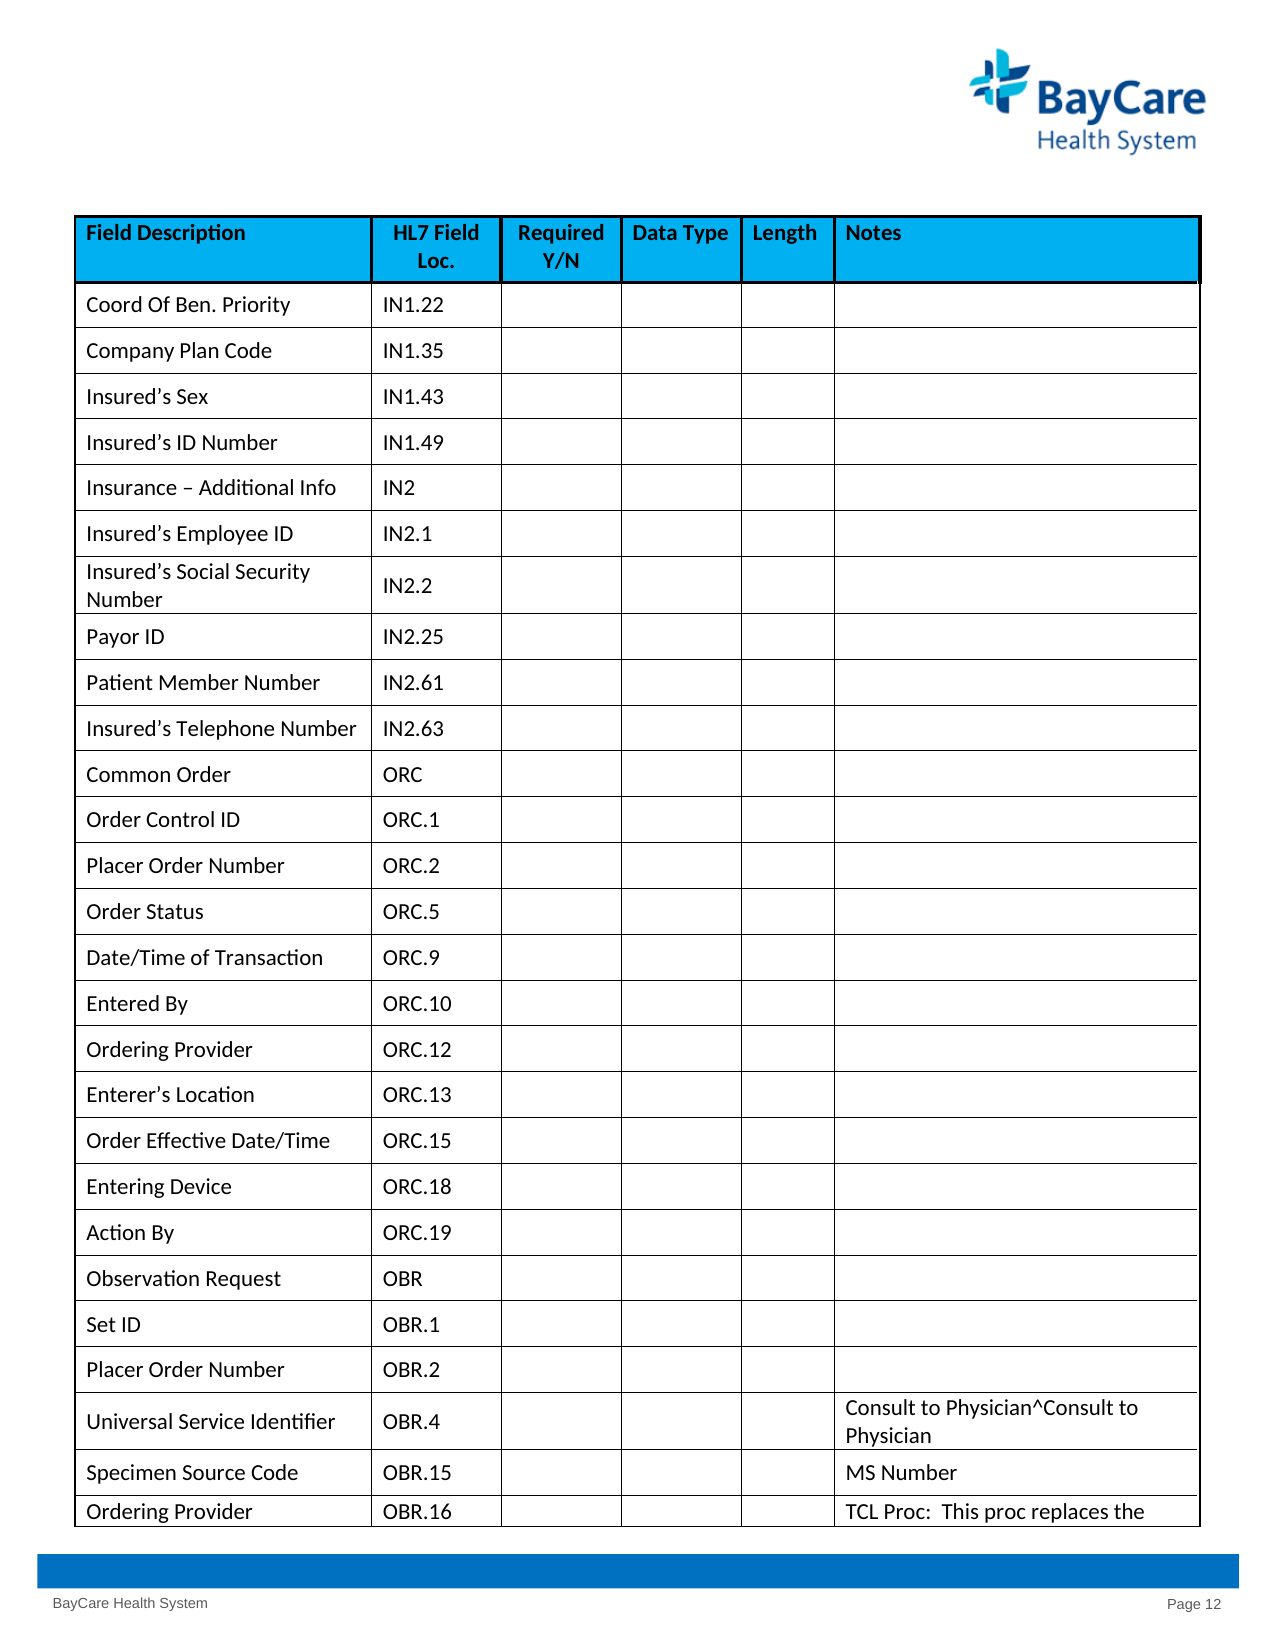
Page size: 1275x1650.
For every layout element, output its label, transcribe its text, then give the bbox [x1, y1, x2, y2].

table_cell [622, 660, 741, 704]
table_cell Common Order [76, 751, 371, 796]
table_cell [835, 373, 1199, 418]
table_cell ORC [372, 751, 501, 796]
table_cell [622, 1347, 741, 1392]
table_header Required Y/N [503, 218, 620, 281]
table_cell [622, 511, 741, 556]
table_cell [835, 1209, 1199, 1254]
table_cell Insured’s Employee ID [76, 511, 371, 556]
table_cell [502, 1301, 621, 1346]
table_cell [742, 889, 834, 934]
table_cell ORC.10 [372, 981, 501, 1025]
table_cell [742, 935, 834, 979]
table_cell ORC.13 [372, 1072, 501, 1117]
table_cell [742, 284, 834, 327]
table_cell Ordering Provider [76, 1026, 371, 1071]
table_cell [835, 888, 1199, 934]
table_cell [622, 1256, 741, 1300]
table_cell Insured’s Social Security Number [76, 557, 371, 613]
table_cell [502, 1118, 621, 1163]
table_cell [742, 557, 834, 613]
table_cell [622, 1210, 741, 1254]
table_cell ORC.5 [372, 889, 501, 934]
table_cell [742, 1393, 834, 1449]
table_cell [622, 1118, 741, 1163]
table_cell Entering Device [76, 1164, 371, 1209]
table_cell [502, 465, 621, 510]
table_cell [742, 706, 834, 750]
table_cell [622, 981, 741, 1025]
table_cell Entered By [76, 981, 371, 1025]
table_cell [742, 465, 834, 510]
table_cell [742, 1450, 834, 1495]
table_cell [742, 843, 834, 888]
table_cell [835, 418, 1199, 464]
table_cell [502, 284, 621, 327]
table_cell [502, 374, 621, 418]
table_cell Company Plan Code [76, 328, 371, 372]
table_cell Insurance – Additional Info [76, 465, 371, 510]
table_cell Observation Request [76, 1256, 371, 1300]
table_cell [502, 660, 621, 704]
table_cell [742, 1164, 834, 1209]
table_cell [622, 328, 741, 372]
table_cell IN2.2 [372, 557, 501, 613]
table_cell Set ID [76, 1301, 371, 1346]
table_cell [742, 1301, 834, 1346]
table_cell [622, 1393, 741, 1449]
table_cell [502, 843, 621, 888]
table_cell [502, 706, 621, 750]
table_cell [835, 1117, 1199, 1163]
table_cell [835, 1346, 1199, 1392]
table_cell [502, 1347, 621, 1392]
table_cell Action By [76, 1210, 371, 1254]
table_cell [742, 1347, 834, 1392]
table_cell [742, 1496, 834, 1526]
table_cell [622, 374, 741, 418]
table_cell Order Effective Date/Time [76, 1118, 371, 1163]
table_cell [622, 843, 741, 888]
table_cell [502, 1450, 621, 1495]
table_cell Placer Order Number [76, 1347, 371, 1392]
table_cell Placer Order Number [76, 843, 371, 888]
table_cell [835, 659, 1199, 704]
table_cell Specimen Source Code [76, 1450, 371, 1495]
table_header Notes [836, 218, 1198, 281]
table_cell OBR [372, 1256, 501, 1300]
table_cell [742, 328, 834, 372]
table_cell [502, 1496, 621, 1526]
table_cell OBR.4 [372, 1393, 501, 1449]
table_cell IN1.22 [372, 284, 501, 327]
table_cell [502, 419, 621, 464]
table_header HL7 Field Loc. [373, 218, 499, 281]
table_cell OBR.15 [372, 1450, 501, 1495]
table_cell [622, 465, 741, 510]
table_cell [835, 1300, 1199, 1346]
table_cell [622, 797, 741, 842]
table_cell Date/Time of Transaction [76, 935, 371, 979]
table_cell [622, 1026, 741, 1071]
table_cell [835, 556, 1199, 613]
table_cell OBR.1 [372, 1301, 501, 1346]
table_cell [835, 281, 1199, 327]
table_cell IN2.1 [372, 511, 501, 556]
table_cell [622, 284, 741, 327]
table_cell [835, 1163, 1199, 1209]
table_cell [835, 1255, 1199, 1300]
table_cell Ordering Provider [76, 1496, 371, 1526]
table_cell [622, 706, 741, 750]
table_cell ORC.19 [372, 1210, 501, 1254]
table_cell [742, 1256, 834, 1300]
table_cell [742, 1026, 834, 1071]
table_cell [622, 1496, 741, 1526]
table_cell ORC.2 [372, 843, 501, 888]
table_cell [502, 751, 621, 796]
table_cell [742, 1210, 834, 1254]
table_cell [622, 1072, 741, 1117]
table_cell IN2.25 [372, 614, 501, 659]
table_cell [622, 935, 741, 979]
table_cell [502, 1256, 621, 1300]
table_cell [502, 328, 621, 372]
table_cell [742, 374, 834, 418]
table_cell Coord Of Ben. Priority [76, 284, 371, 327]
table_cell IN1.49 [372, 419, 501, 464]
table_cell [742, 751, 834, 796]
picture [951, 37, 1233, 168]
table_cell [742, 419, 834, 464]
table_cell Enterer’s Location [76, 1072, 371, 1117]
table_cell [742, 511, 834, 556]
table_cell [835, 613, 1199, 659]
table_cell [622, 1301, 741, 1346]
table_cell [622, 751, 741, 796]
table_cell [502, 1072, 621, 1117]
table_cell [622, 419, 741, 464]
table_header Length [743, 218, 833, 281]
table_cell [835, 934, 1199, 979]
table_cell [742, 1118, 834, 1163]
table_cell Insured’s ID Number [76, 419, 371, 464]
table_cell [622, 1450, 741, 1495]
table_cell [502, 511, 621, 556]
table_cell ORC.18 [372, 1164, 501, 1209]
table_cell Patient Member Number [76, 660, 371, 704]
table_cell [835, 1025, 1199, 1071]
table_header Field Description [76, 218, 370, 281]
table_cell [742, 660, 834, 704]
table_header Data Type [623, 218, 740, 281]
table_cell IN1.35 [372, 328, 501, 372]
table_cell ORC.15 [372, 1118, 501, 1163]
table_cell [835, 750, 1199, 796]
table_cell [742, 981, 834, 1025]
table_cell Payor ID [76, 614, 371, 659]
table_cell Insured’s Sex [76, 374, 371, 418]
table_cell Insured’s Telephone Number [76, 706, 371, 750]
table_cell Order Control ID [76, 797, 371, 842]
table_cell OBR.2 [372, 1347, 501, 1392]
table_cell Order Status [76, 889, 371, 934]
table_cell [742, 1072, 834, 1117]
table_cell [835, 464, 1199, 510]
table_cell [835, 327, 1199, 372]
table_cell [502, 614, 621, 659]
table_cell [502, 797, 621, 842]
table_cell [502, 1210, 621, 1254]
table_cell [742, 797, 834, 842]
table_cell [835, 510, 1199, 556]
table_cell [502, 557, 621, 613]
table_cell [622, 614, 741, 659]
table_cell Universal Service Identifier [76, 1393, 371, 1449]
table_cell IN2.61 [372, 660, 501, 704]
table_cell [502, 935, 621, 979]
table_cell [835, 796, 1199, 842]
table_cell [502, 1026, 621, 1071]
table_cell MS Number [835, 1449, 1199, 1495]
table_cell [835, 1071, 1199, 1117]
table_cell [622, 557, 741, 613]
table_cell IN2 [372, 465, 501, 510]
table_cell Consult to Physician^Consult to Physician [835, 1392, 1199, 1449]
table_cell OBR.16 [372, 1496, 501, 1526]
table_cell [622, 1164, 741, 1209]
table_cell [502, 1393, 621, 1449]
table_cell [502, 981, 621, 1025]
table_cell IN1.43 [372, 374, 501, 418]
table_cell [835, 980, 1199, 1025]
table_cell [502, 1164, 621, 1209]
table_cell ORC.9 [372, 935, 501, 979]
table_cell [622, 889, 741, 934]
table_cell ORC.12 [372, 1026, 501, 1071]
table_cell [742, 614, 834, 659]
table_cell [502, 889, 621, 934]
table_cell [835, 705, 1199, 750]
table_cell ORC.1 [372, 797, 501, 842]
table_cell IN2.63 [372, 706, 501, 750]
table_cell [835, 842, 1199, 888]
